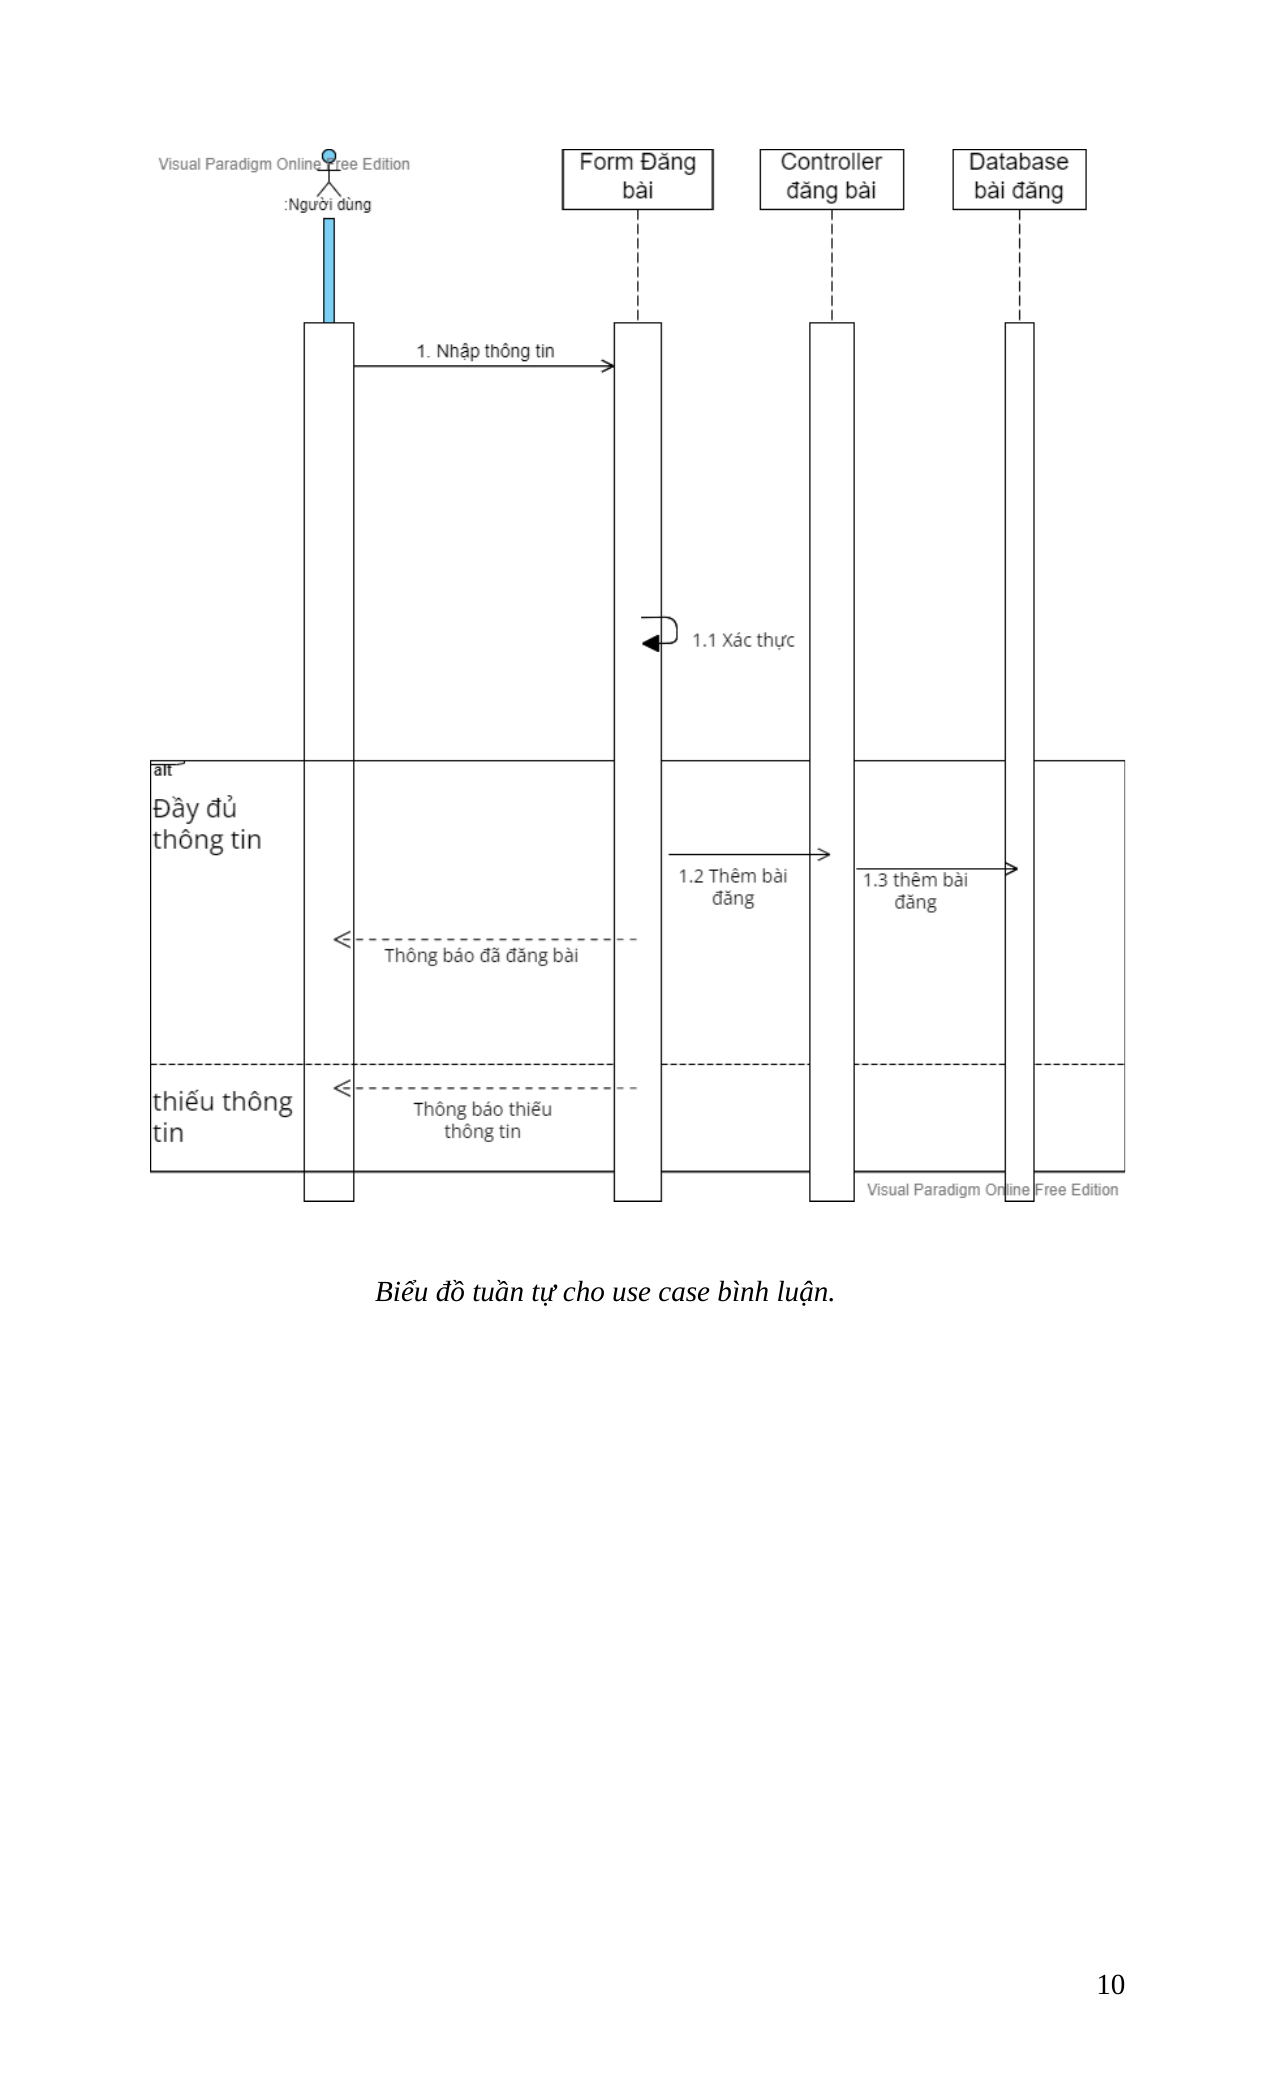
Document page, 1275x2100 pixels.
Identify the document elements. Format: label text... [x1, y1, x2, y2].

picture [150, 149, 1125, 1202]
text Biểu đồ tuần tự cho use case bình luận. [150, 1274, 1125, 1308]
